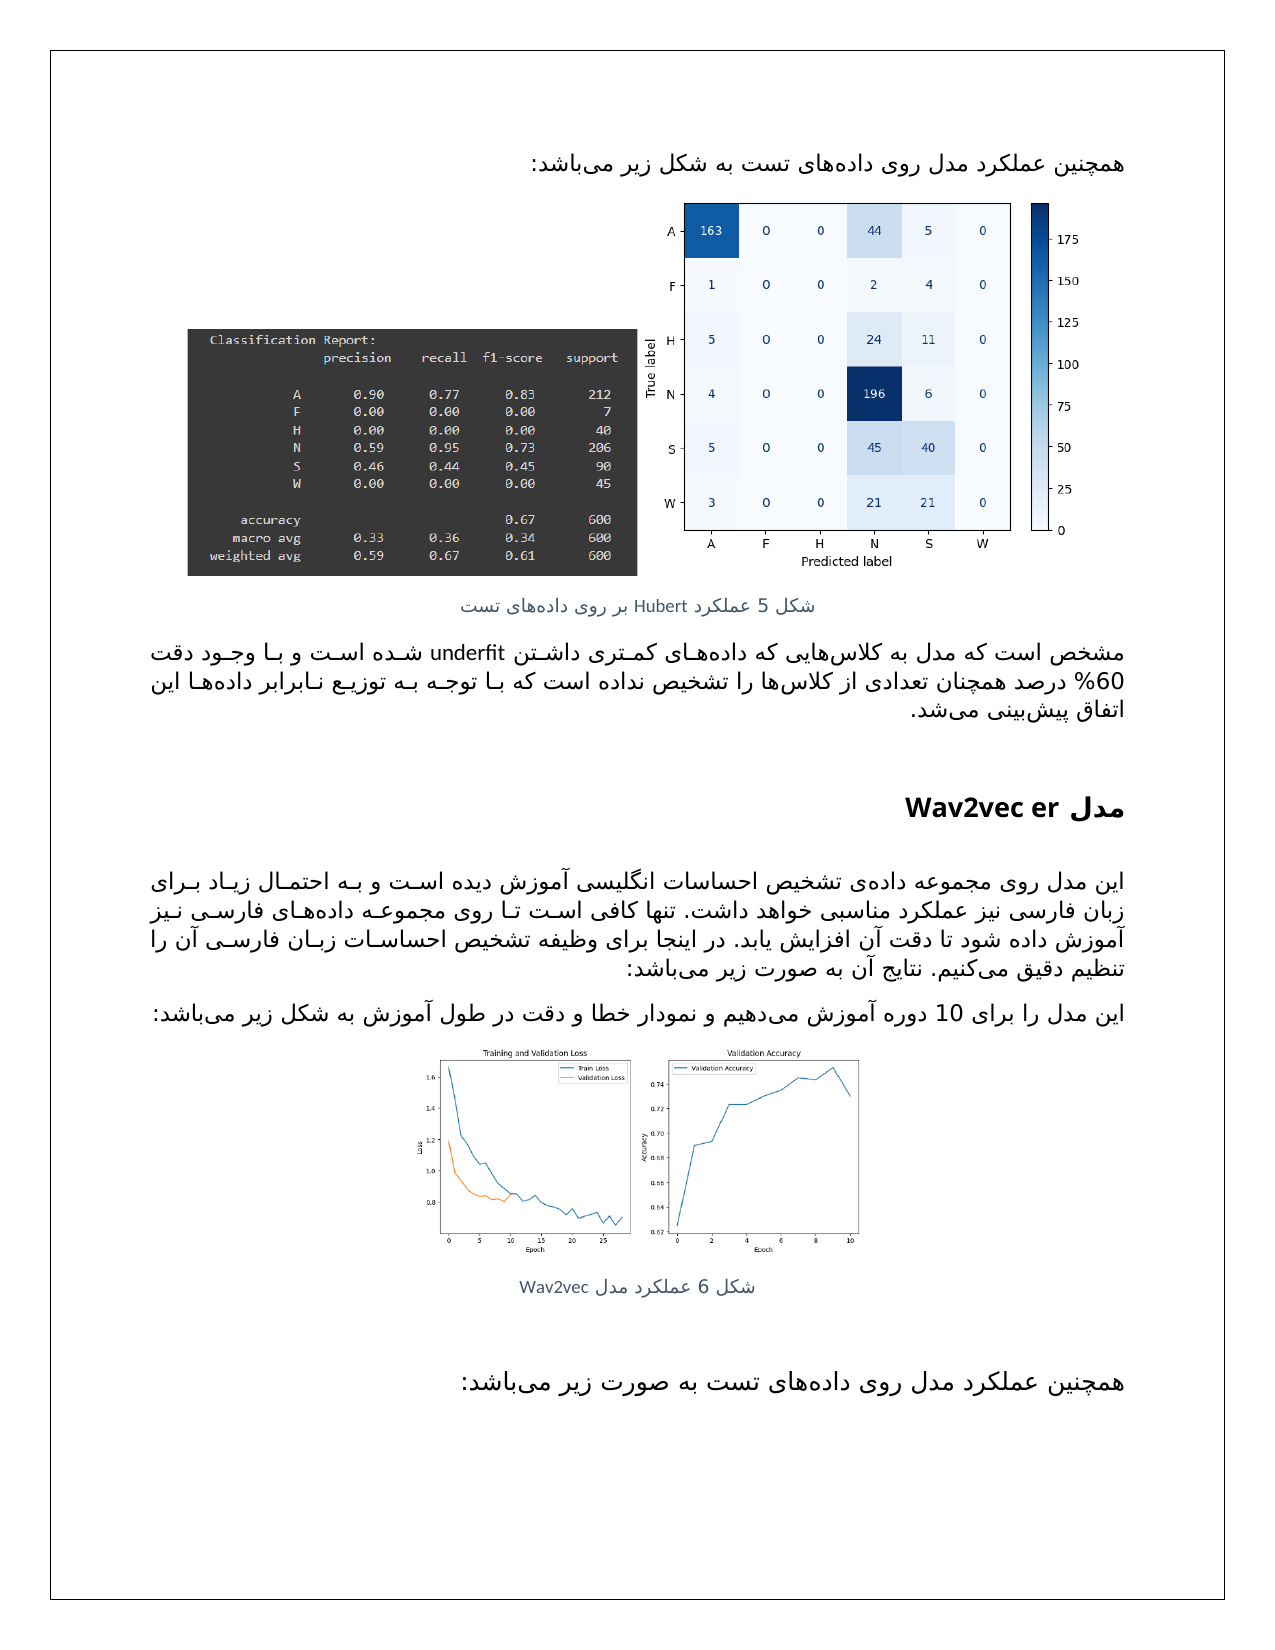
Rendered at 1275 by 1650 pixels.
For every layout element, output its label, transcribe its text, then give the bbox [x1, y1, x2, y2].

text این مدل روی مجموعه داده‌ی تشخیص احساسات انگلیسی آموزش دیده است و به احتمال زیاد برای زبان فارسی نیز عملکرد مناسبی خواهد داشت. تنها کافی است تا روی مجموعه داده‌های فارسی نیز آموزش داده شود تا دقت آن افزایش یابد. در اینجا برای وظیفه تشخیص احساسات زبان فارسی آن را تنظیم دقیق می‌کنیم. نتایج آن به صورت زیر می‌باشد: [150, 868, 1125, 981]
text همچنین عملکرد مدل روی داده‌های تست به صورت زیر می‌باشد: [150, 1367, 1125, 1396]
text همچنین عملکرد مدل روی داده‌های تست به شکل زیر می‌باشد: [150, 150, 1125, 177]
subtitle مدل Wav2vec er [150, 789, 1125, 866]
text شکل 6 عملکرد مدل Wav2vec [150, 1276, 1125, 1299]
text مشخص است که مدل به کلاس‌هایی که داده‌های کمتری داشتن underfit شده است و با وجود دقت 60% درصد همچنان تعدادی از کلاس‌ها را تشخیص نداده است که با توجه به توزیع نابرابر داده‌ها این اتفاق پیش‌بینی می‌شد. [150, 638, 1125, 723]
text این مدل را برای 10 دوره آموزش می‌دهیم و نمودار خطا و دقت در طول آموزش به شکل زیر می‌باشد: [150, 1000, 1125, 1027]
picture [412, 1045, 863, 1257]
text شکل 5 عملکرد Hubert بر روی داده‌های تست [150, 594, 1125, 617]
picture [187, 195, 1088, 576]
